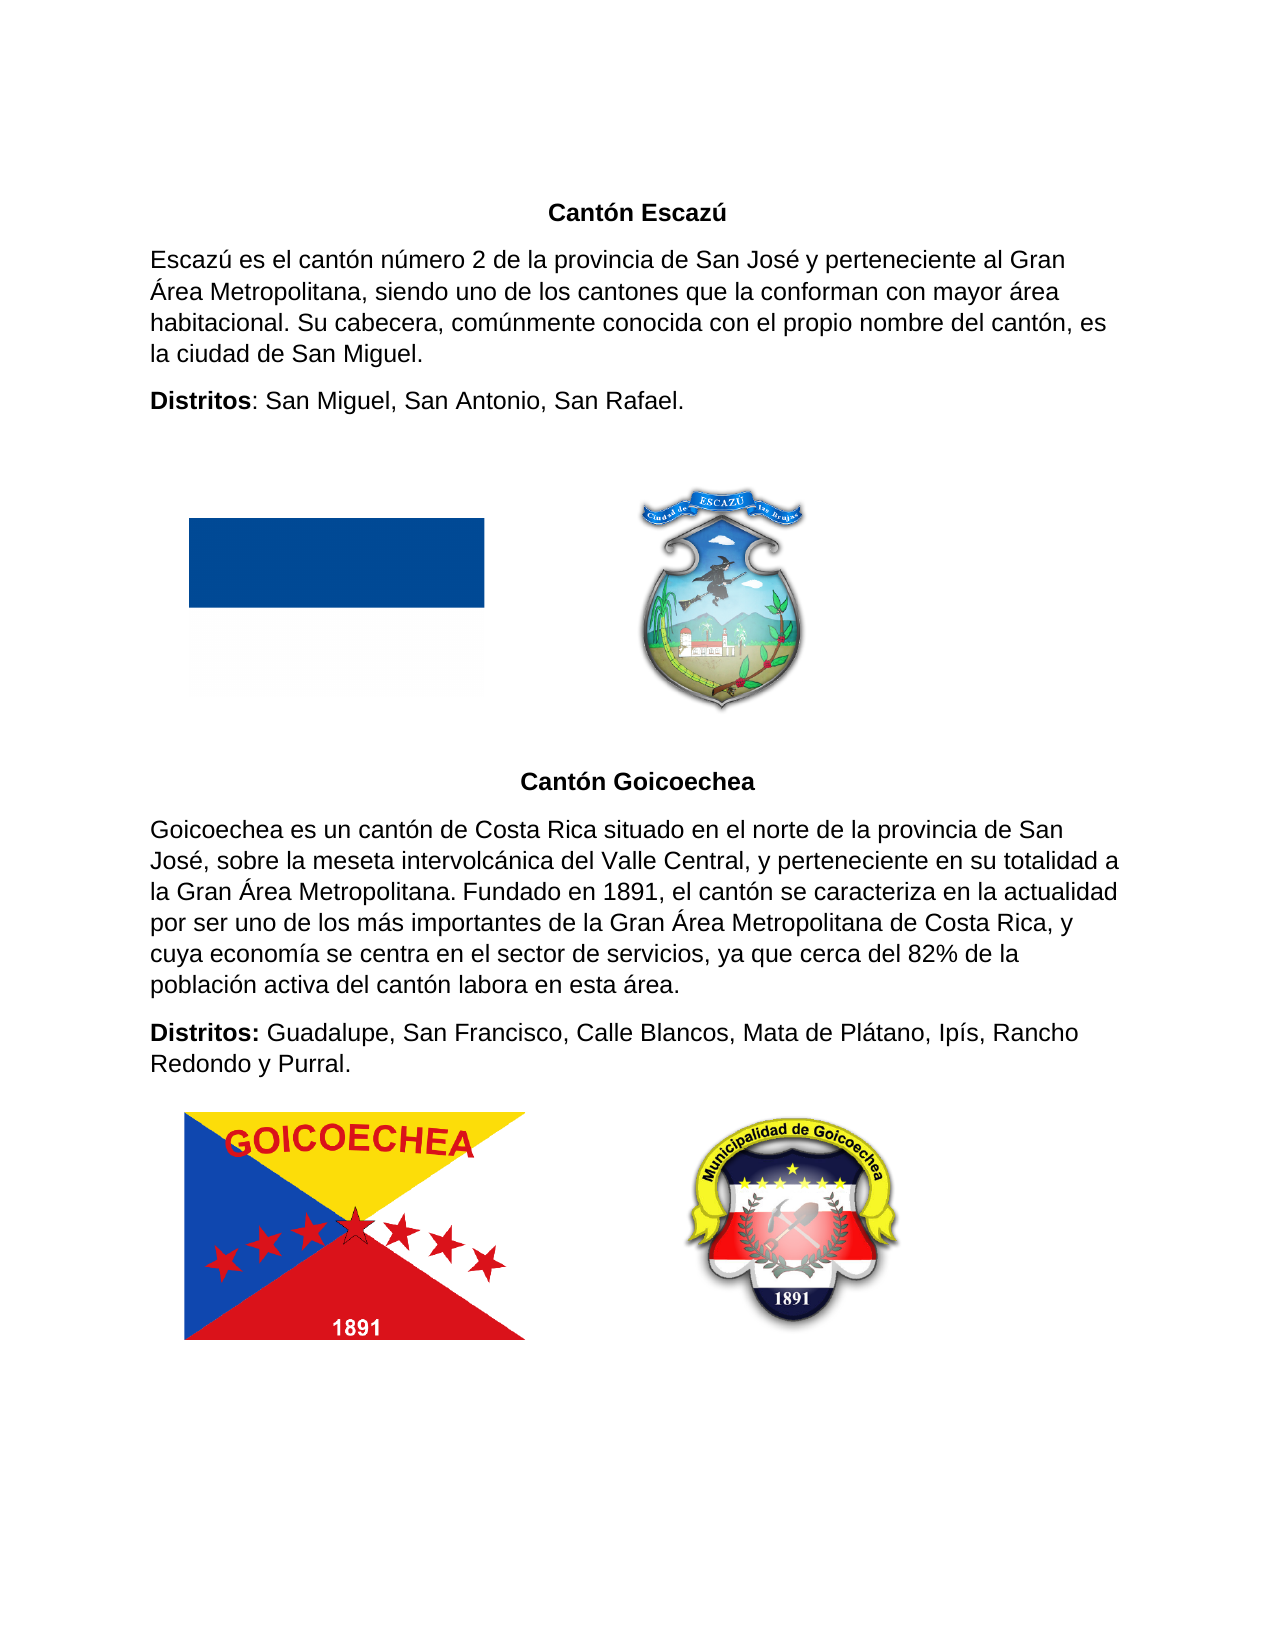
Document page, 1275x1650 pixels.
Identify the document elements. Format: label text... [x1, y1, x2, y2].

picture [673, 1103, 911, 1341]
text Escazú es el cantón número 2 de la provincia de San José y perteneciente al Gran Área Metropolitana, siendo uno de los cantones que la conforman con mayor área habitacional. Su cabecera, comúnmente conocida con el propio nombre del cantón, es la ciudad de San Miguel. [150, 245, 1125, 367]
picture [189, 518, 485, 697]
picture [631, 482, 810, 715]
text Cantón Escazú [150, 198, 1125, 226]
picture [184, 1112, 525, 1340]
text Cantón Goicoechea [150, 767, 1125, 796]
text Distritos: San Miguel, San Antonio, San Rafael. [150, 386, 1125, 415]
text Distritos: Guadalupe, San Francisco, Calle Blancos, Mata de Plátano, Ipís, Rancho Redondo y Purral. [150, 1018, 1125, 1078]
text Goicoechea es un cantón de Costa Rica situado en el norte de la provincia de San José, sobre la meseta intervolcánica del Valle Central, y perteneciente en su totalidad a la Gran Área Metropolitana. Fundado en 1891, el cantón se caracteriza en la actualidad por ser uno de los más importantes de la Gran Área Metropolitana de Costa Rica, y cuya economía se centra en el sector de servicios, ya que cerca del 82% de la población activa del cantón labora en esta área. [150, 815, 1125, 999]
